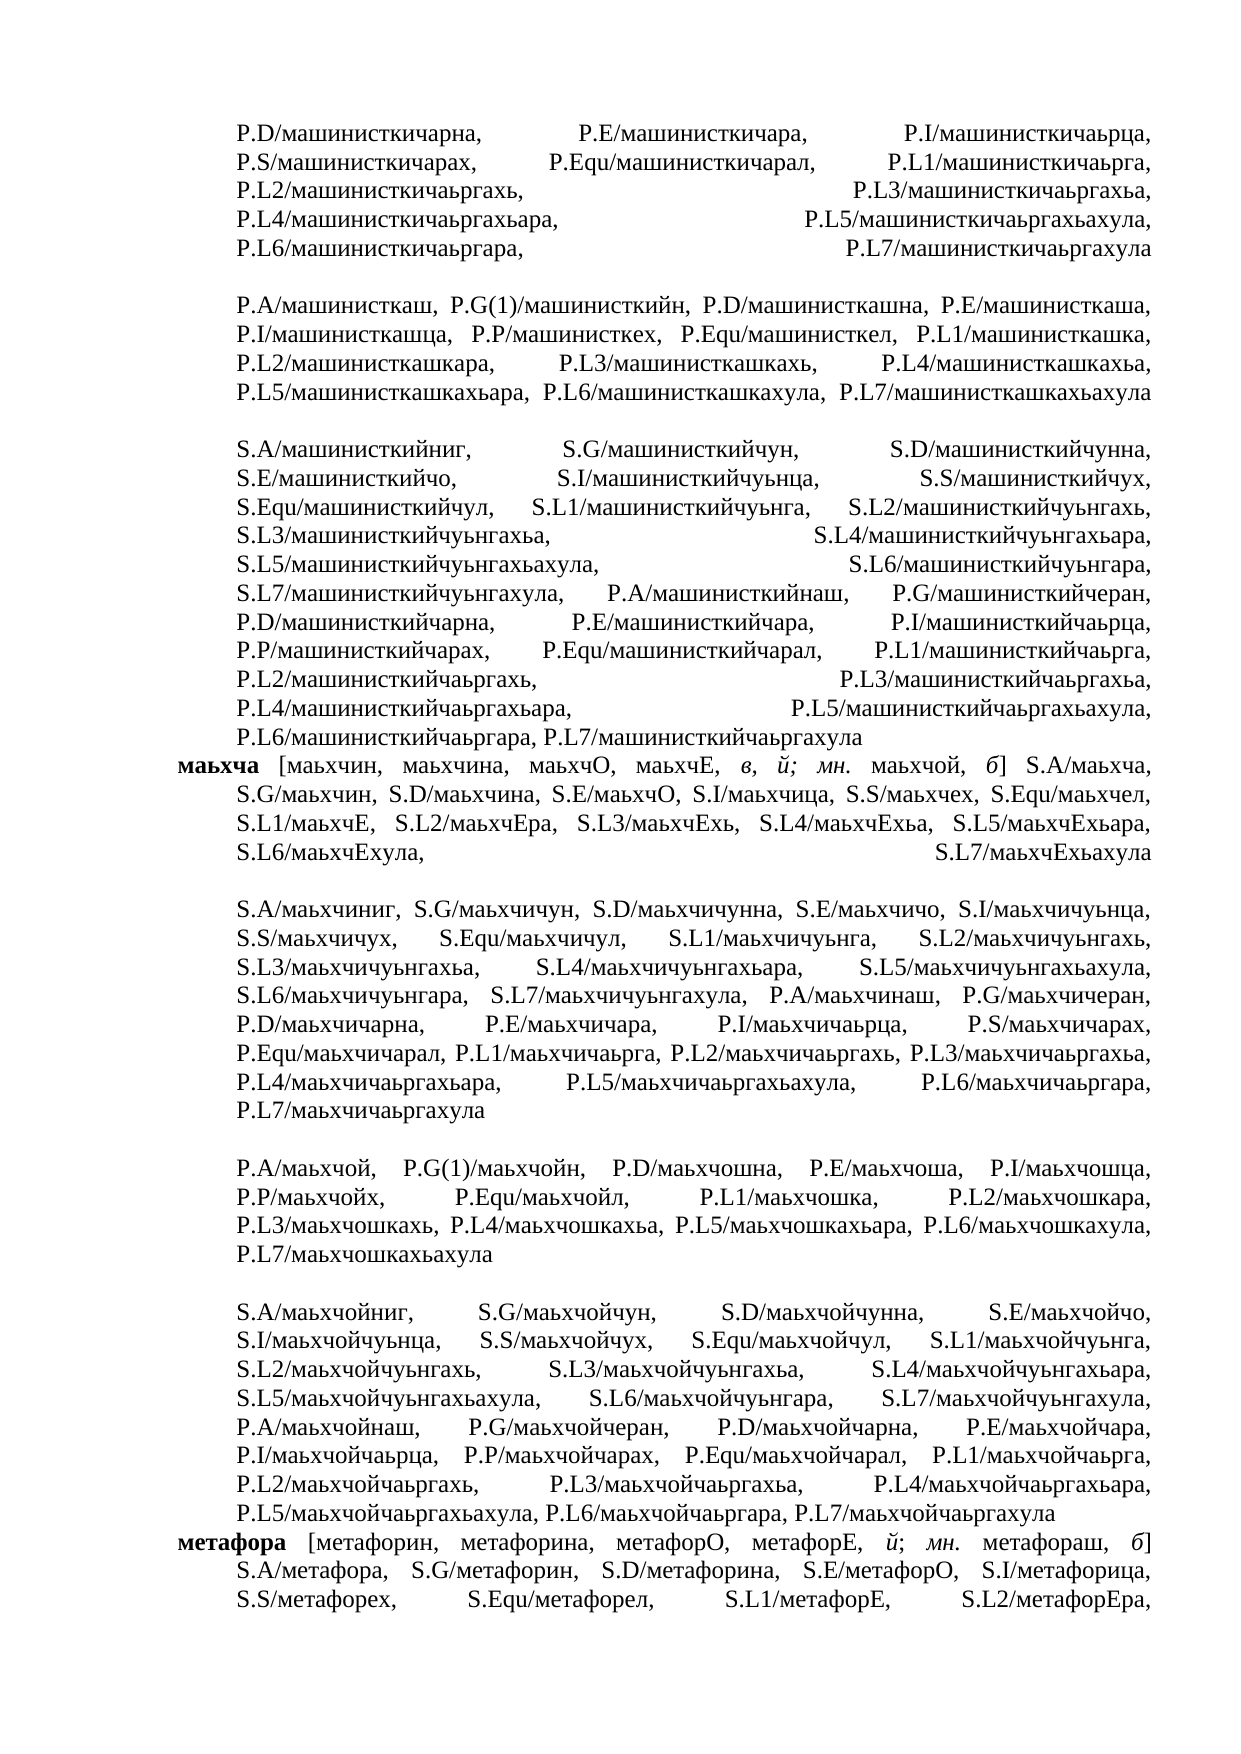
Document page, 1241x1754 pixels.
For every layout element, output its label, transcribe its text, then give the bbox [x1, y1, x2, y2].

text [177, 118, 1152, 751]
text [177, 1527, 1152, 1613]
text маьхча [маьхчин, маьхчина, маьхчО, маьхчЕ, в, й; мн. маьхчой, б] S.A/маьхча, S.G/маьхчин, S.D/маьхчина, S.E/маьхчО, S.I/маьхчица, S.S/маьхчех, S.Equ/маьхчел, S.L1/маьхчЕ, S.L2/маьхчЕра, S.L3/маьхчЕхь, S.L4/маьхчЕхьа, S.L5/маьхчЕхьара, S.L6/маьхчЕхула, S.L7/маьхчЕхьахула S.A/маьхчиниг, S.G/маьхчичун, S.D/маьхчичунна, S.E/маьхчичо, S.I/маьхчичуьнца, S.S/маьхчичух, S.Equ/маьхчичул, S.L1/маьхчичуьнга, S.L2/маьхчичуьнгахь, S.L3/маьхчичуьнгахьа, S.L4/маьхчичуьнгахьара, S.L5/маьхчичуьнгахьахула, S.L6/маьхчичуьнгара, S.L7/маьхчичуьнгахула, P.A/маьхчинаш, P.G/маьхчичеран, P.D/маьхчичарна, P.E/маьхчичара, P.I/маьхчичаьрца, P.S/маьхчичарах, P.Equ/маьхчичарал, P.L1/маьхчичаьрга, P.L2/маьхчичаьргахь, P.L3/маьхчичаьргахьа, P.L4/маьхчичаьргахьара, P.L5/маьхчичаьргахьахула, P.L6/маьхчичаьргара, P.L7/маьхчичаьргахула P.A/маьхчой, P.G(1)/маьхчойн, P.D/маьхчошна, P.E/маьхчоша, P.I/маьхчошца, P.P/маьхчойх, P.Equ/маьхчойл, P.L1/маьхчошка, P.L2/маьхчошкара, P.L3/маьхчошкахь, P.L4/маьхчошкахьа, P.L5/маьхчошкахьара, P.L6/маьхчошкахула, P.L7/маьхчошкахьахула S.A/маьхчойниг, S.G/маьхчойчун, S.D/маьхчойчунна, S.E/маьхчойчо, S.I/маьхчойчуьнца, S.S/маьхчойчух, S.Equ/маьхчойчул, S.L1/маьхчойчуьнга, S.L2/маьхчойчуьнгахь, S.L3/маьхчойчуьнгахьа, S.L4/маьхчойчуьнгахьара, S.L5/маьхчойчуьнгахьахула, S.L6/маьхчойчуьнгара, S.L7/маьхчойчуьнгахула, P.A/маьхчойнаш, P.G/маьхчойчеран, P.D/маьхчойчарна, P.E/маьхчойчара, P.I/маьхчойчаьрца, P.P/маьхчойчарах, P.Equ/маьхчойчарал, P.L1/маьхчойчаьрга, P.L2/маьхчойчаьргахь, P.L3/маьхчойчаьргахьа, P.L4/маьхчойчаьргахьара, P.L5/маьхчойчаьргахьахула, P.L6/маьхчойчаьргара, P.L7/маьхчойчаьргахула [177, 751, 1152, 1527]
